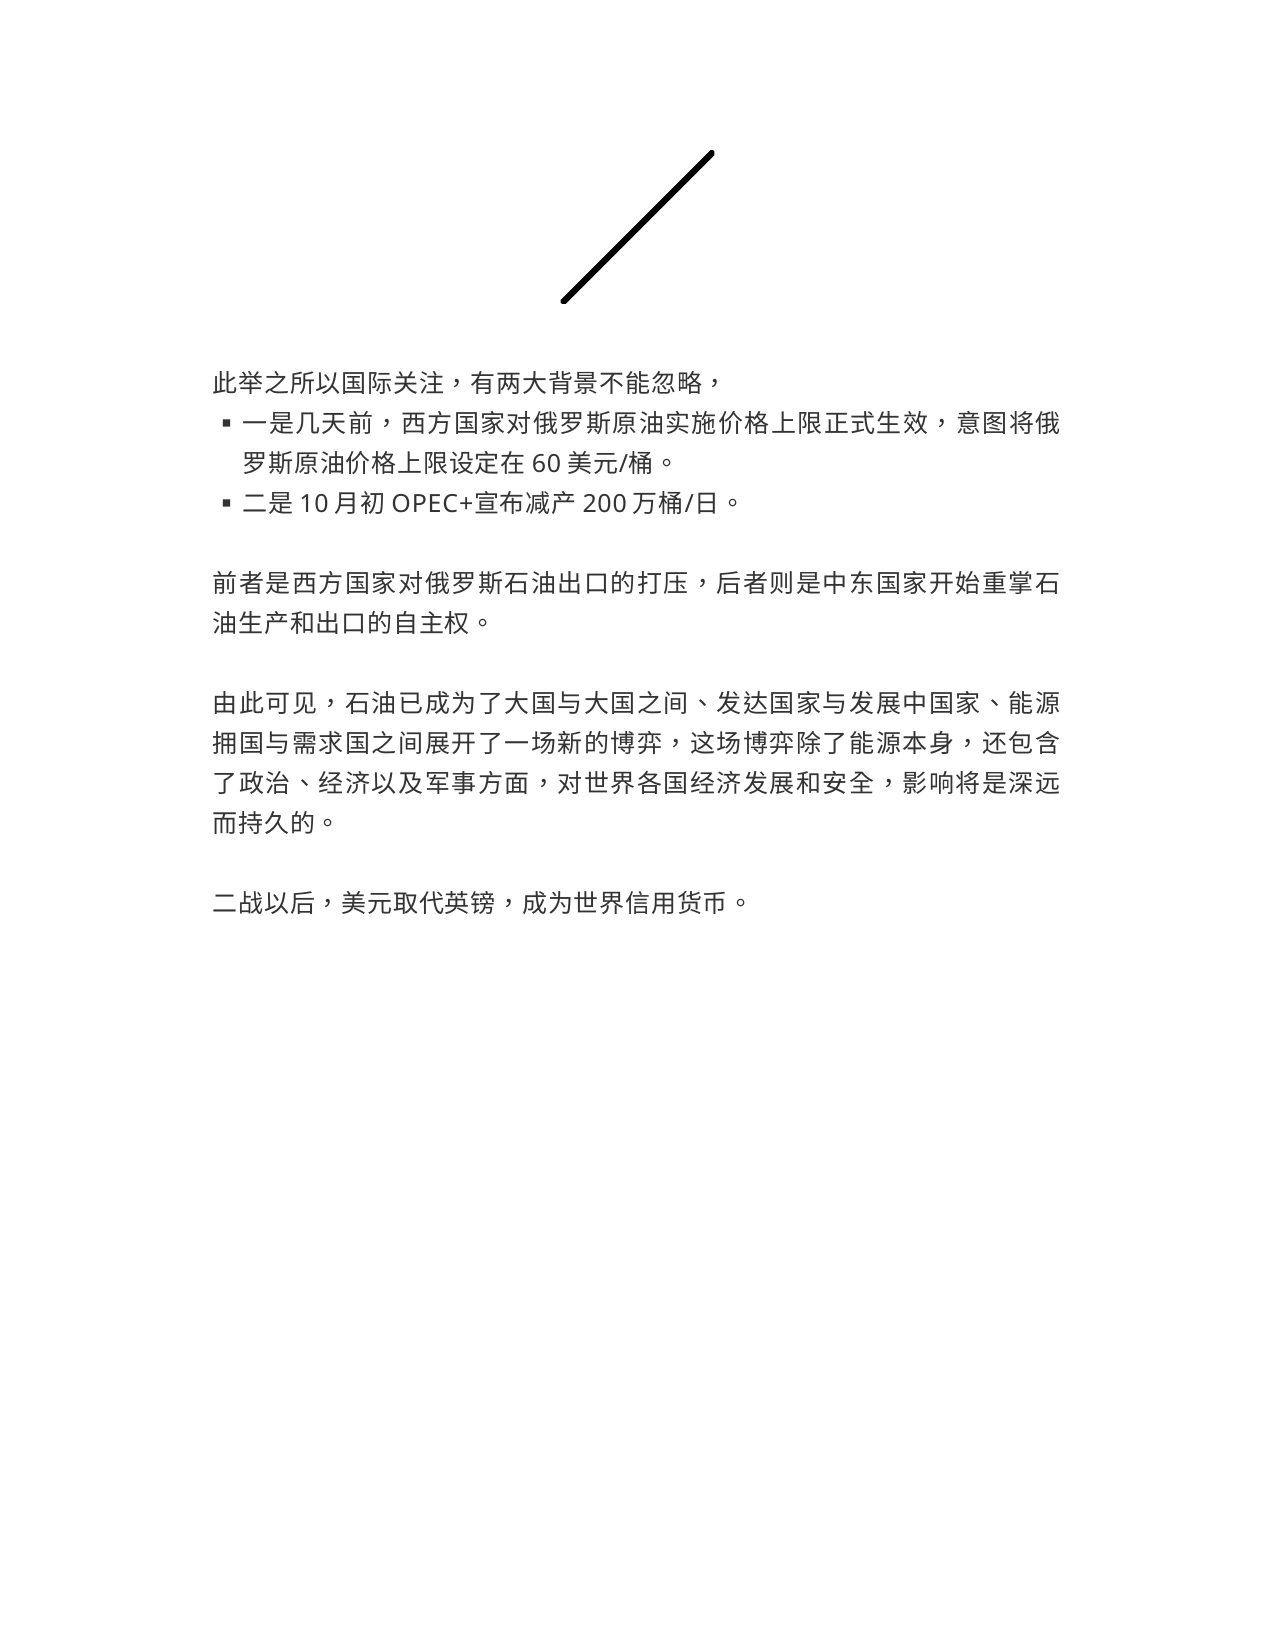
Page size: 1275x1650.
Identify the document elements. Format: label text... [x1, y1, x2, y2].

text 此举之所以国际关注，有两大背景不能忽略， [212, 360, 1062, 400]
list 一是几天前，西方国家对俄罗斯原油实施价格上限正式生效，意图将俄罗斯原油价格上限设定在60美元/桶。 [221, 400, 1062, 480]
text 二战以后，美元取代英镑，成为世界信用货币。 [212, 880, 1062, 920]
text 由此可见，石油已成为了大国与大国之间、发达国家与发展中国家、能源拥国与需求国之间展开了一场新的博弈，这场博弈除了能源本身，还包含了政治、经济以及军事方面，对世界各国经济发展和安全，影响将是深远而持久的。 [212, 680, 1062, 840]
list 二是10月初OPEC+宣布减产200万桶/日。 [221, 480, 1062, 520]
text 前者是西方国家对俄罗斯石油出口的打压，后者则是中东国家开始重掌石油生产和出口的自主权。 [212, 560, 1062, 640]
